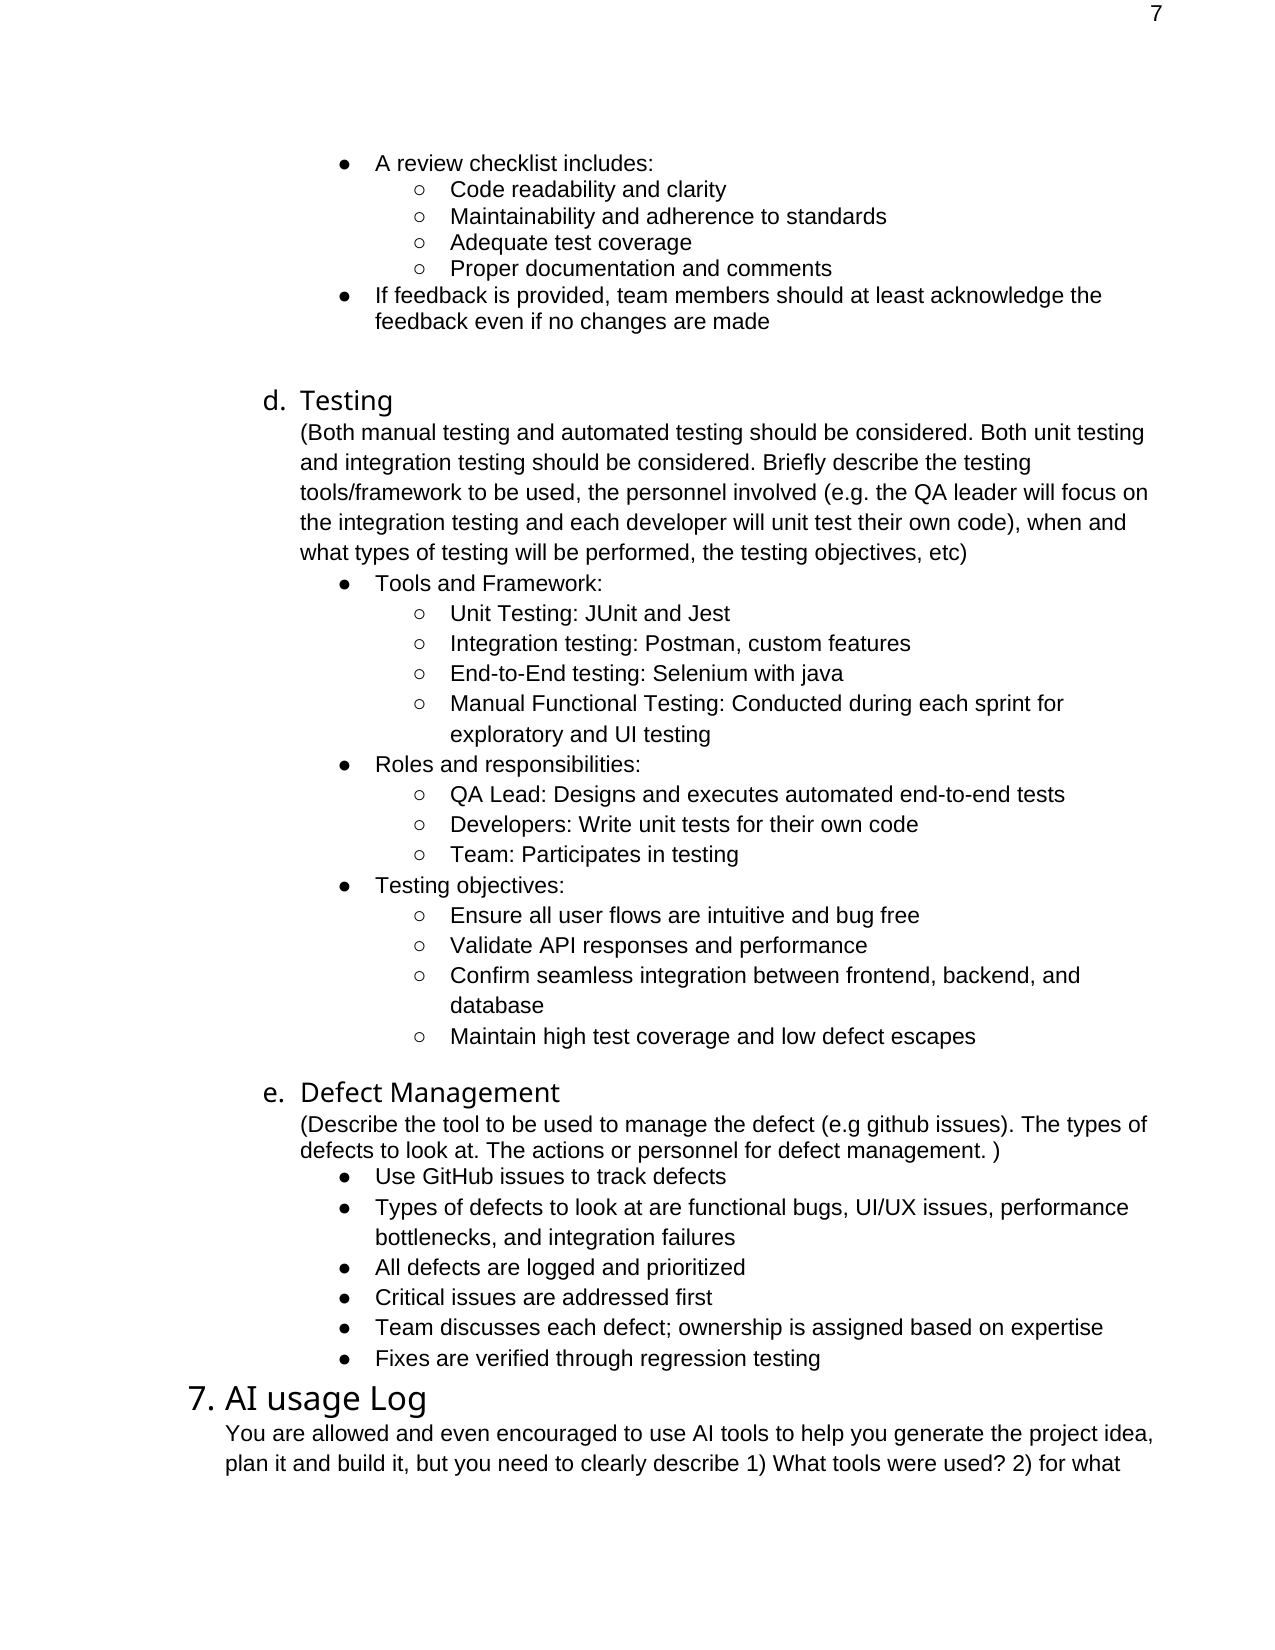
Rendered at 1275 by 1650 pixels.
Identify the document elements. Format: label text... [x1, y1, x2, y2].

list Team: Participates in testing [412, 841, 1162, 868]
text (Both manual testing and automated testing should be considered. Both unit testing and integration testing should be considered. Briefly describe the testing tools/framework to be used, the personnel involved (e.g. the QA leader will focus on the integration testing and each developer will unit test their own code), when and what types of testing will be performed, the testing objectives, etc) [300, 418, 1162, 566]
list Testing objectives: [337, 872, 1162, 898]
list Adequate test coverage [412, 229, 1162, 255]
list Roles and responsibilities: [337, 751, 1162, 777]
list Integration testing: Postman, custom features [412, 630, 1162, 656]
list Types of defects to look at are functional bugs, UI/UX issues, performance bottlenecks, and integration failures [337, 1193, 1162, 1250]
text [225, 1420, 1162, 1477]
subtitle Testing [262, 382, 1162, 418]
list Unit Testing: JUnit and Jest [412, 600, 1162, 626]
subtitle AI usage Log [187, 1375, 1162, 1420]
list Ensure all user flows are intuitive and bug free [412, 902, 1162, 928]
text (Describe the tool to be used to manage the defect (e.g github issues). The types of defects to look at. The actions or personnel for defect management. ) [300, 1111, 1162, 1163]
list Code readability and clarity [412, 176, 1162, 203]
subtitle Defect Management [262, 1074, 1162, 1111]
list Use GitHub issues to track defects [337, 1163, 1162, 1190]
list Maintainability and adherence to standards [412, 203, 1162, 229]
list Confirm seamless integration between frontend, backend, and database [412, 962, 1162, 1019]
list Team discusses each defect; ownership is assigned based on expertise [337, 1314, 1162, 1341]
list Tools and Framework: [337, 569, 1162, 596]
list Critical issues are addressed first [337, 1284, 1162, 1311]
list A review checklist includes: [337, 150, 1162, 176]
list Developers: Write unit tests for their own code [412, 811, 1162, 838]
list If feedback is provided, team members should at least acknowledge the feedback even if no changes are made [337, 282, 1162, 361]
list Manual Functional Testing: Conducted during each sprint for exploratory and UI testing [412, 690, 1162, 747]
list End-to-End testing: Selenium with java [412, 660, 1162, 687]
list All defects are logged and prioritized [337, 1254, 1162, 1280]
list Fixes are verified through regression testing [337, 1344, 1162, 1371]
list QA Lead: Designs and executes automated end-to-end tests [412, 781, 1162, 807]
list Validate API responses and performance [412, 932, 1162, 958]
list Proper documentation and comments [412, 255, 1162, 282]
list Maintain high test coverage and low defect escapes [412, 1023, 1162, 1049]
